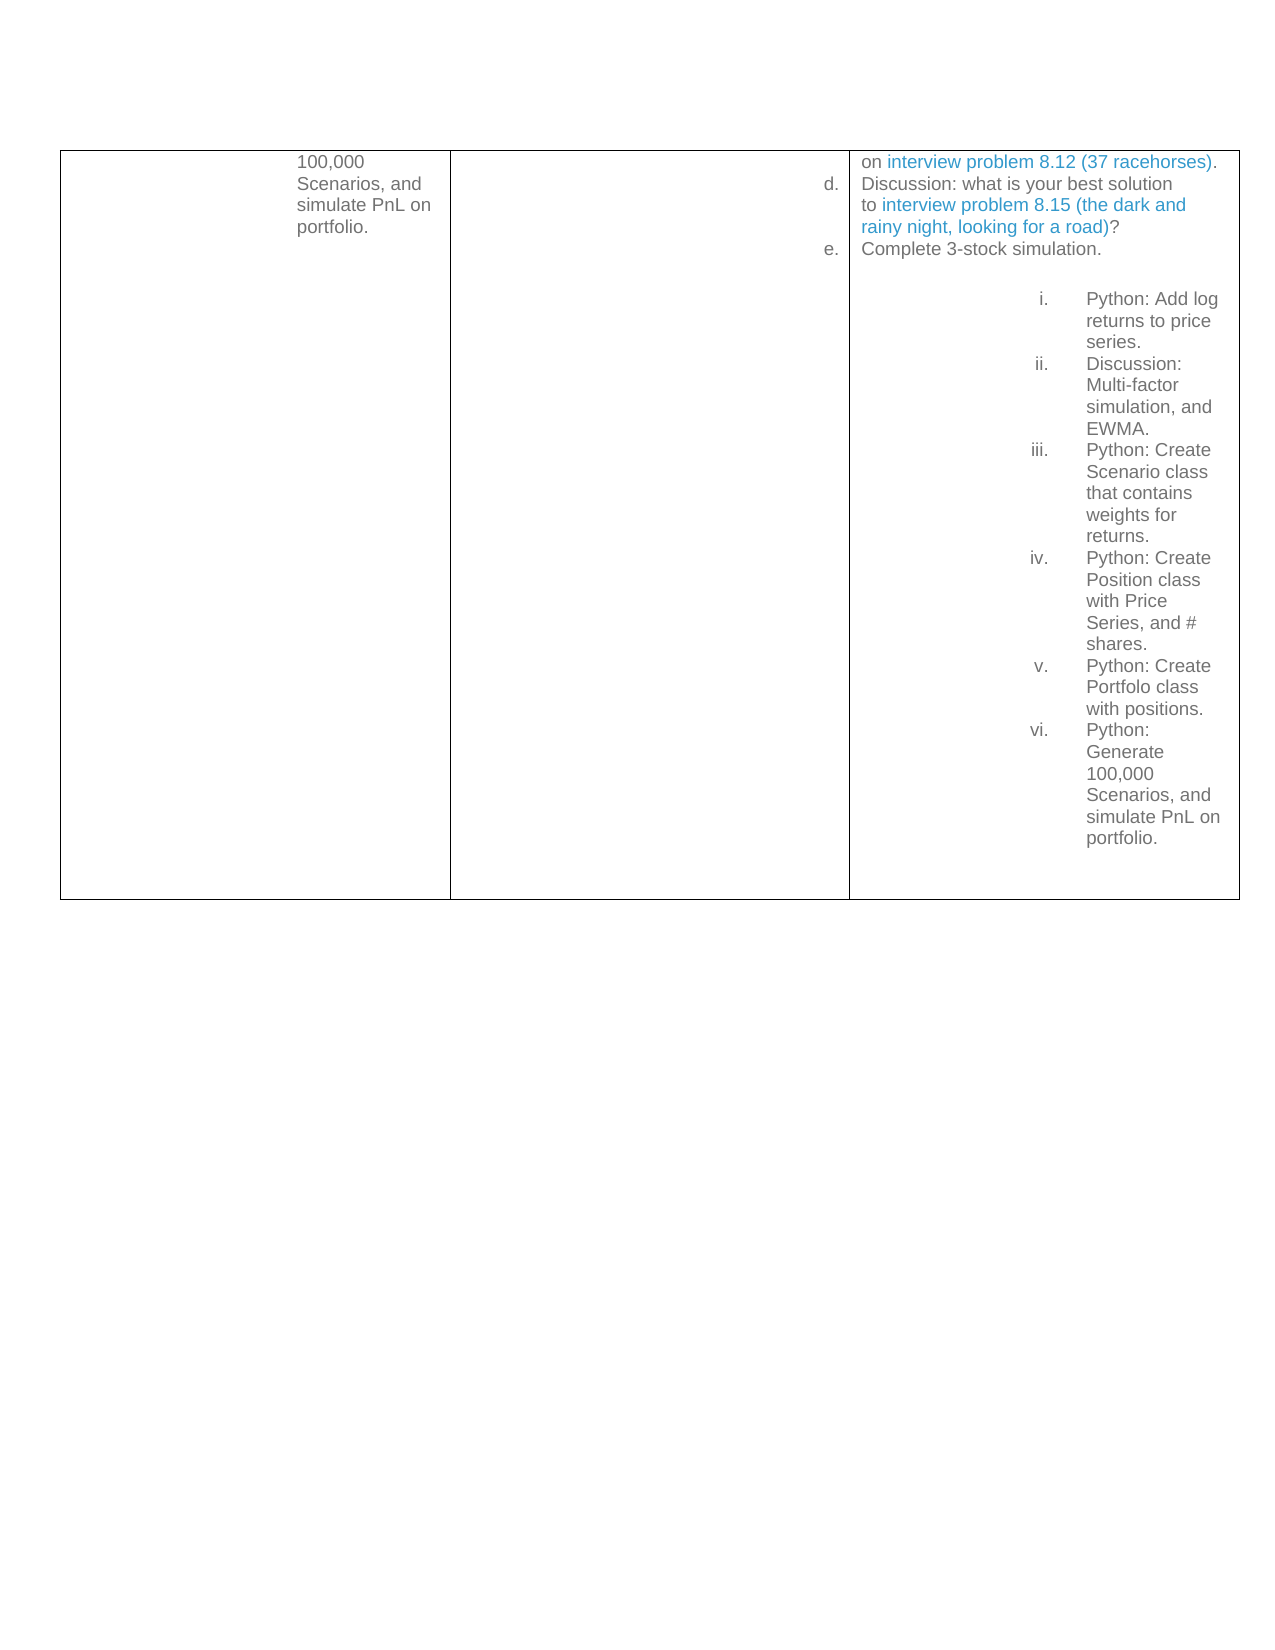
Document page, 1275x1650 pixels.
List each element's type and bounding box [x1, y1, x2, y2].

table_cell [61, 151, 450, 899]
table_cell [850, 151, 1239, 899]
table_cell [451, 151, 849, 899]
